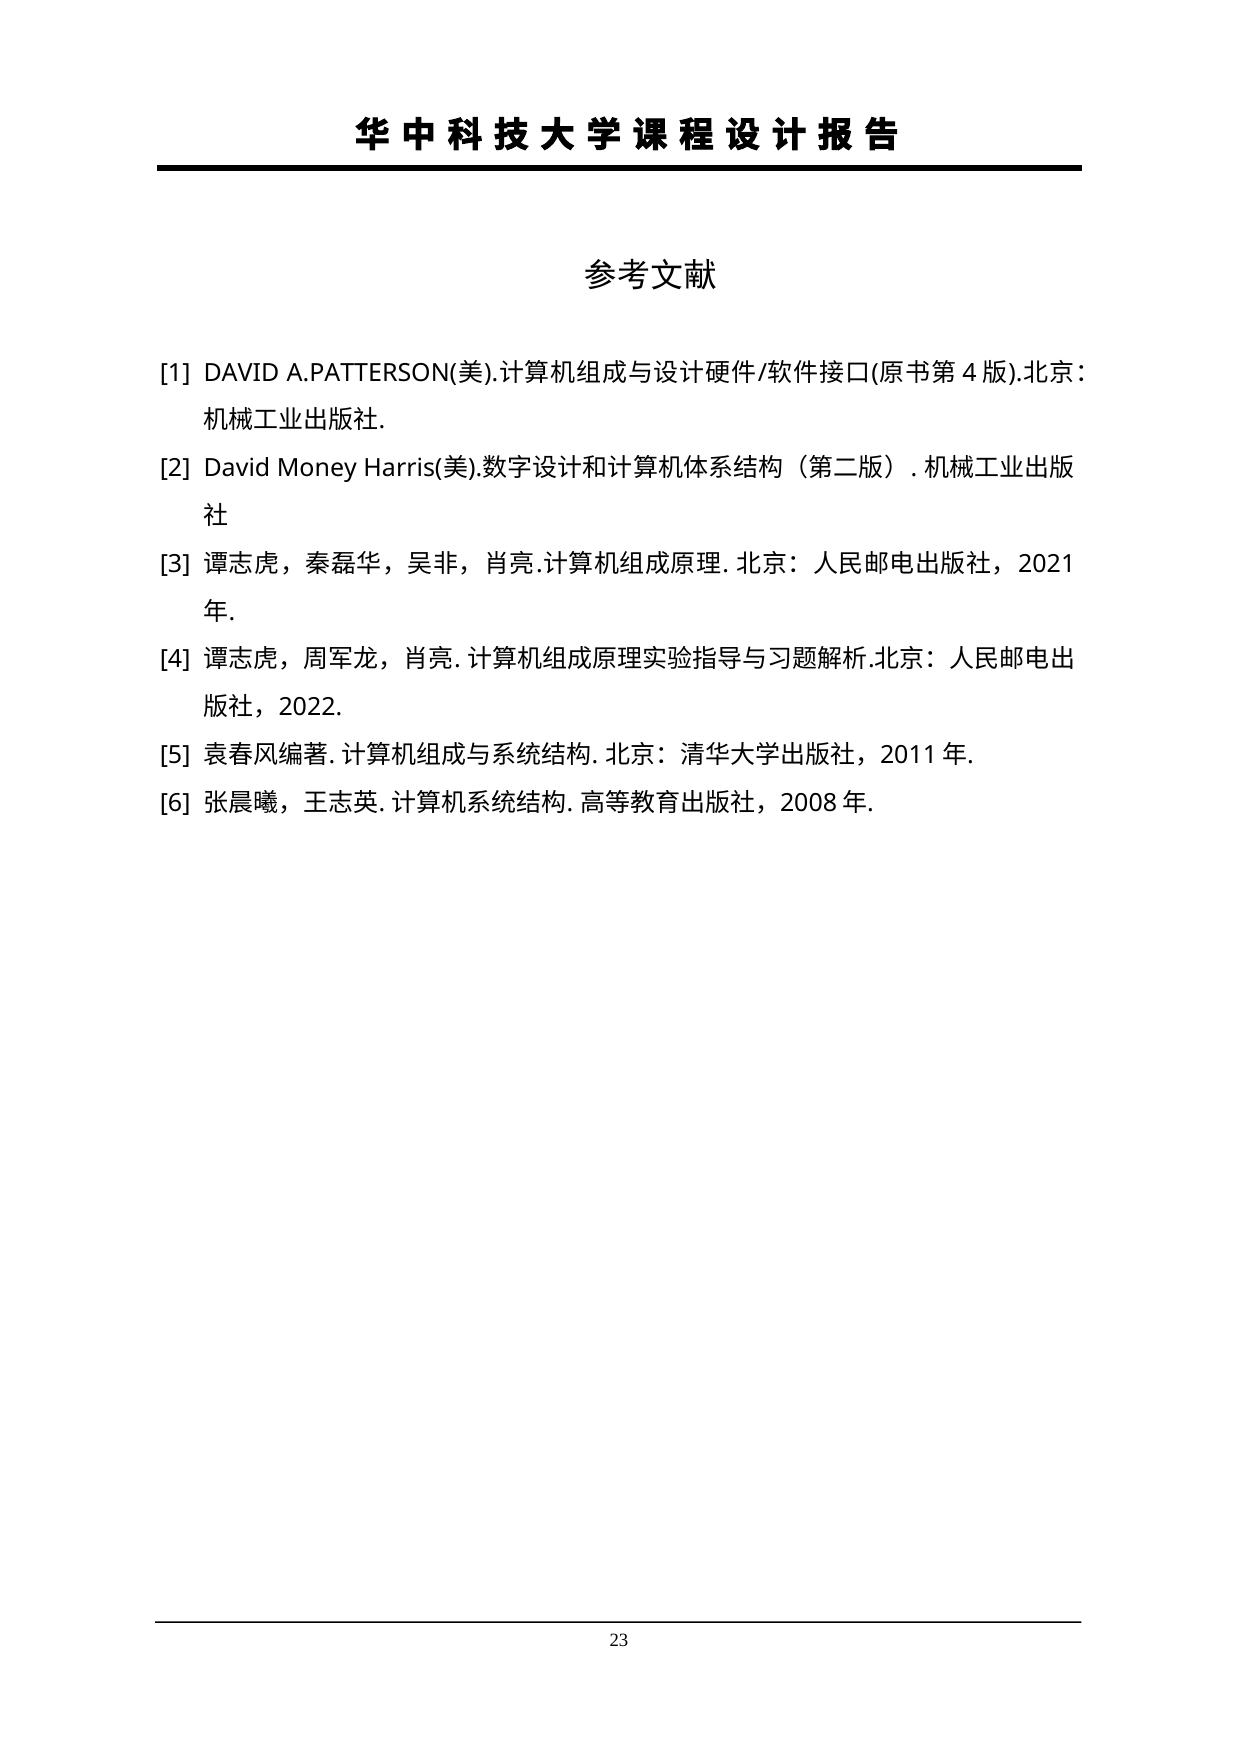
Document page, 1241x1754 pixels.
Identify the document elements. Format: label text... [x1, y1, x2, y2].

list DAVID A.PATTERSON(美).计算机组成与设计硬件/软件接口(原书第4版).北京：机械工业出版社. [159, 346, 1075, 442]
subtitle 参考文献 [222, 248, 1078, 296]
list 谭志虎，周军龙，肖亮. 计算机组成原理实验指导与习题解析.北京：人民邮电出版社，2022. [159, 633, 1075, 729]
list David Money Harris(美).数字设计和计算机体系结构（第二版）. 机械工业出版社 [159, 442, 1075, 537]
list 袁春风编著. 计算机组成与系统结构. 北京：清华大学出版社，2011年. [159, 729, 1075, 777]
list 张晨曦，王志英. 计算机系统结构. 高等教育出版社，2008年. [159, 777, 1075, 824]
list 谭志虎，秦磊华，吴非，肖亮.计算机组成原理. 北京：人民邮电出版社，2021年. [159, 537, 1075, 633]
